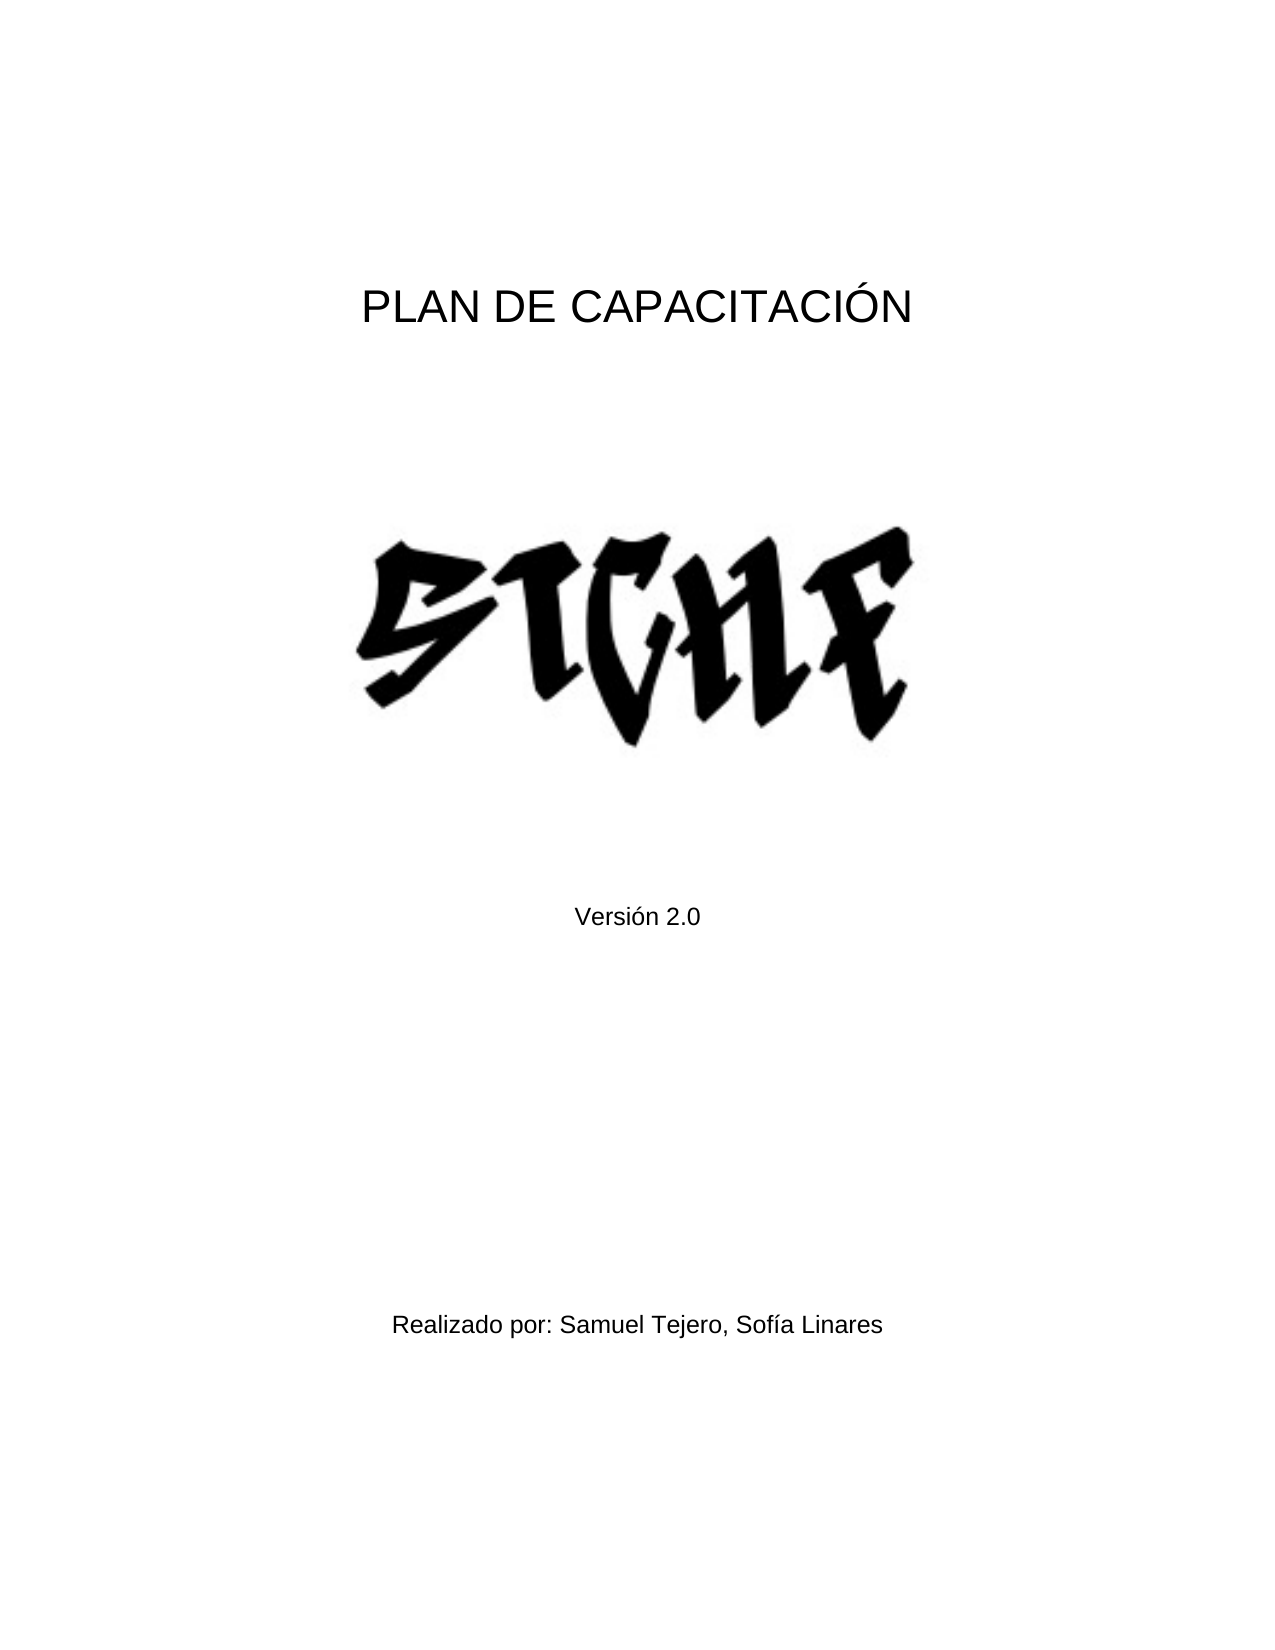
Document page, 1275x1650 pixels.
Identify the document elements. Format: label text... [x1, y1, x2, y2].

text Realizado por: Samuel Tejero, Sofía Linares [177, 1310, 1098, 1339]
picture [292, 507, 1002, 787]
text Versión 2.0 [177, 902, 1098, 930]
text PLAN DE CAPACITACIÓN [177, 280, 1098, 332]
